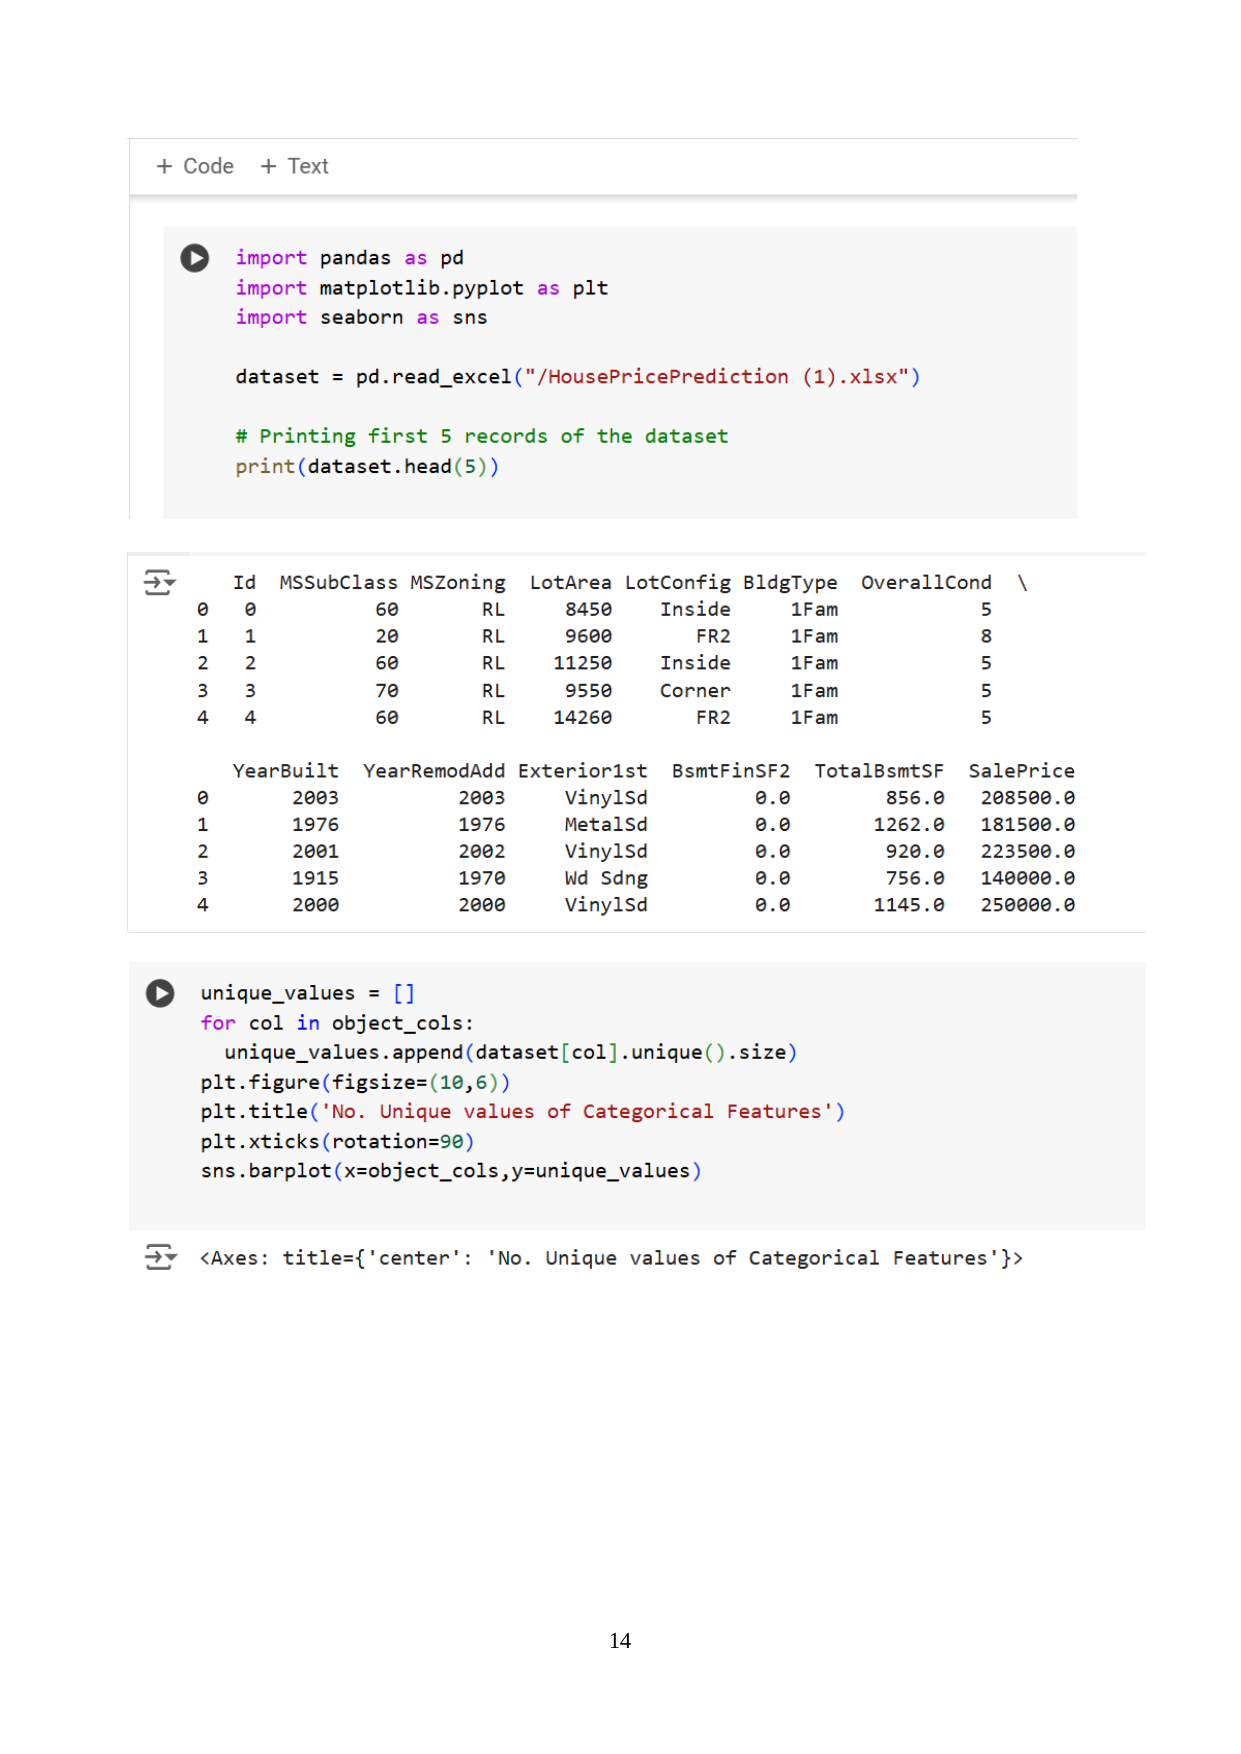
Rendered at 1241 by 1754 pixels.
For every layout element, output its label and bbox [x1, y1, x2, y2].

picture [127, 552, 1146, 933]
picture [127, 959, 1146, 1274]
picture [127, 137, 1078, 519]
